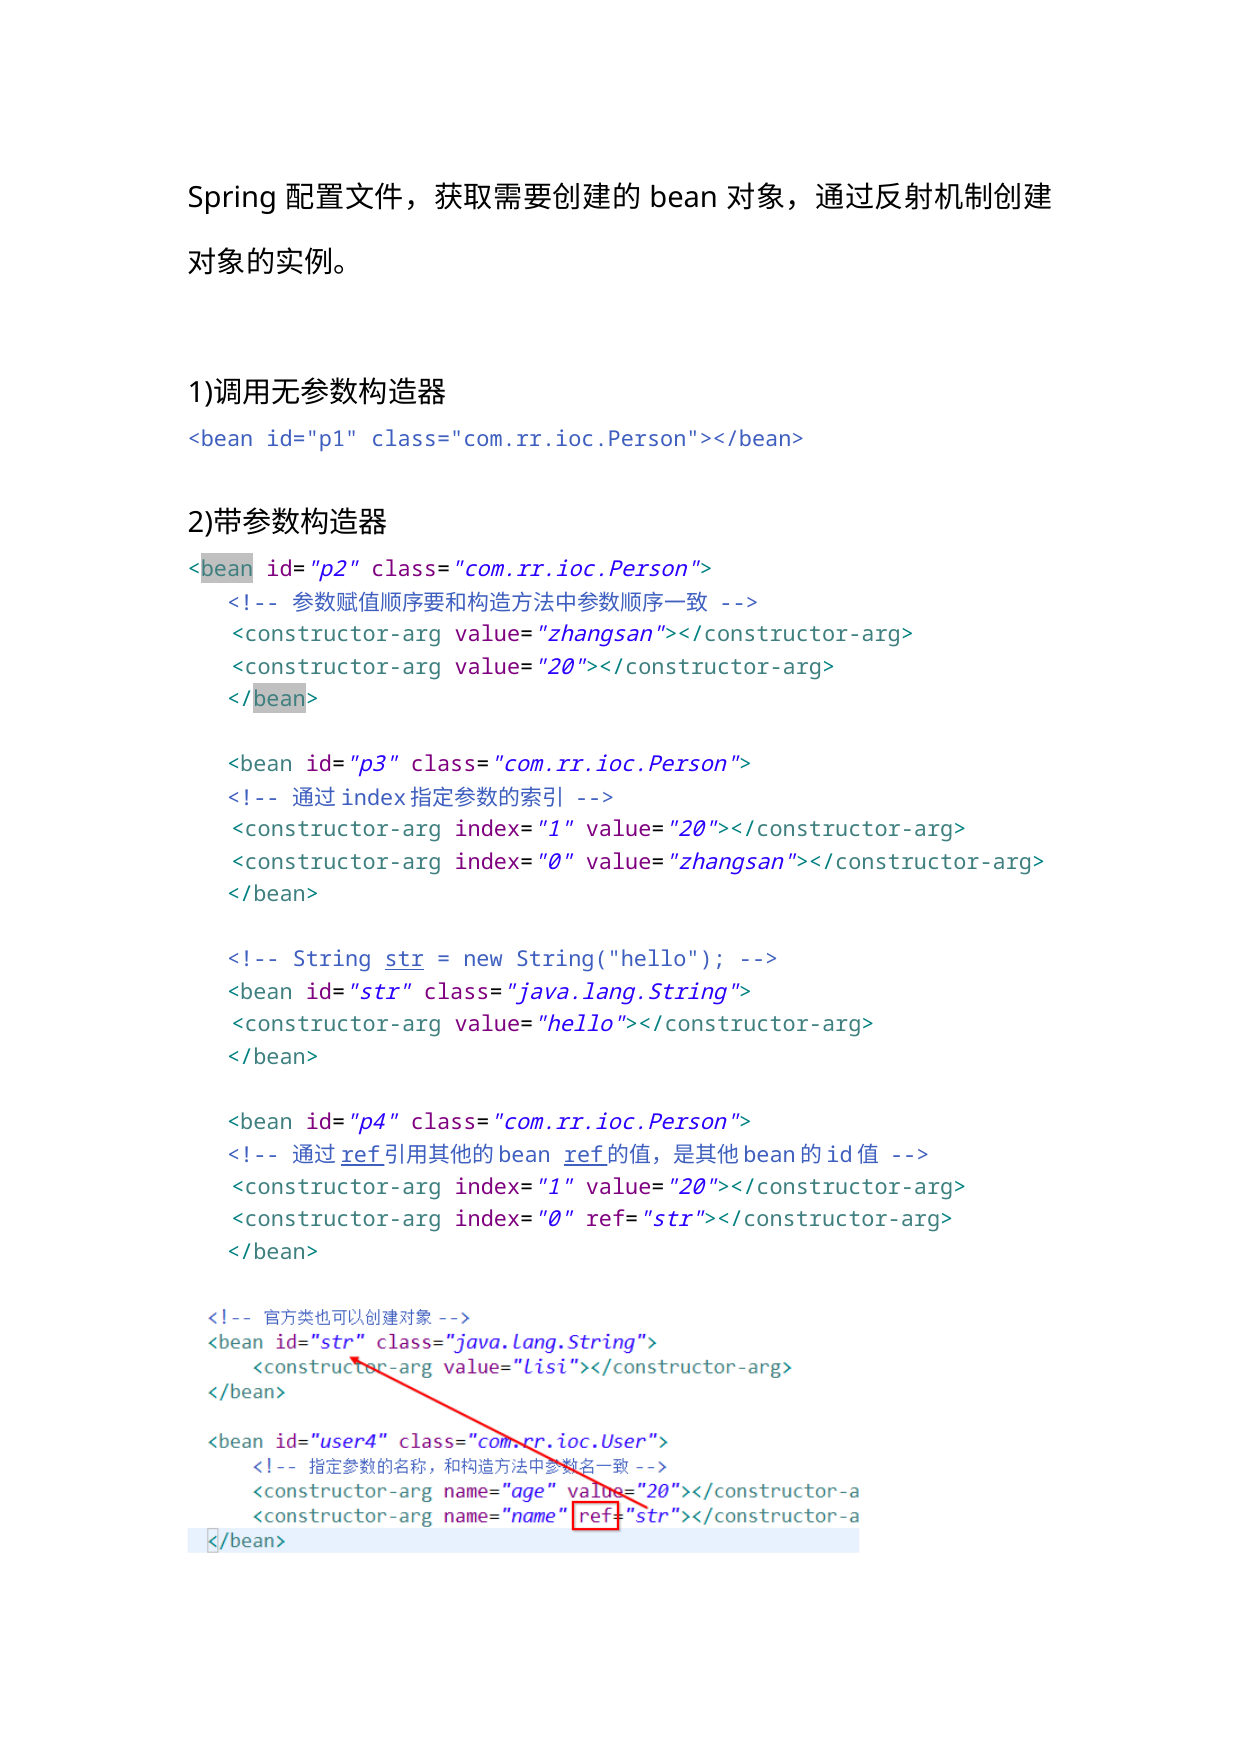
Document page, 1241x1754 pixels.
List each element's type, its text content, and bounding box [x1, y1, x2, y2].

text </bean> [187, 877, 1053, 909]
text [187, 162, 1053, 292]
text <constructor-arg index="0" ref="str"></constructor-arg> [187, 1202, 1053, 1234]
text </bean> [187, 1039, 1053, 1072]
text <constructor-arg index="1" value="20"></constructor-arg> [187, 1169, 1053, 1202]
text <bean id="p4" class="com.rr.ioc.Person"> [187, 1104, 1053, 1137]
text <bean id="p3" class="com.rr.ioc.Person"> [187, 747, 1053, 779]
text </bean> [187, 682, 1053, 714]
text </bean> [187, 1234, 1053, 1267]
text 1)调用无参数构造器 [187, 357, 1053, 422]
text <bean id="p2" class="com.rr.ioc.Person"> [187, 552, 1053, 584]
text 2)带参数构造器 [187, 487, 1053, 552]
text <bean id="p1" class="com.rr.ioc.Person"></bean> [187, 422, 1053, 454]
text <constructor-arg value="20"></constructor-arg> [187, 649, 1053, 682]
text <!-- 参数赋值顺序要和构造方法中参数顺序一致 --> [187, 584, 1053, 617]
text <constructor-arg value="hello"></constructor-arg> [187, 1007, 1053, 1039]
picture [187, 1299, 860, 1554]
text <!-- 通过index指定参数的索引 --> [187, 779, 1053, 812]
text <!-- 通过ref引用其他的bean ref的值，是其他bean的id值 --> [187, 1137, 1053, 1169]
text <bean id="str" class="java.lang.String"> [187, 974, 1053, 1007]
text <constructor-arg index="0" value="zhangsan"></constructor-arg> [187, 844, 1053, 877]
text <!-- String str = new String("hello"); --> [187, 942, 1053, 974]
text <constructor-arg value="zhangsan"></constructor-arg> [187, 617, 1053, 649]
text <constructor-arg index="1" value="20"></constructor-arg> [187, 812, 1053, 844]
